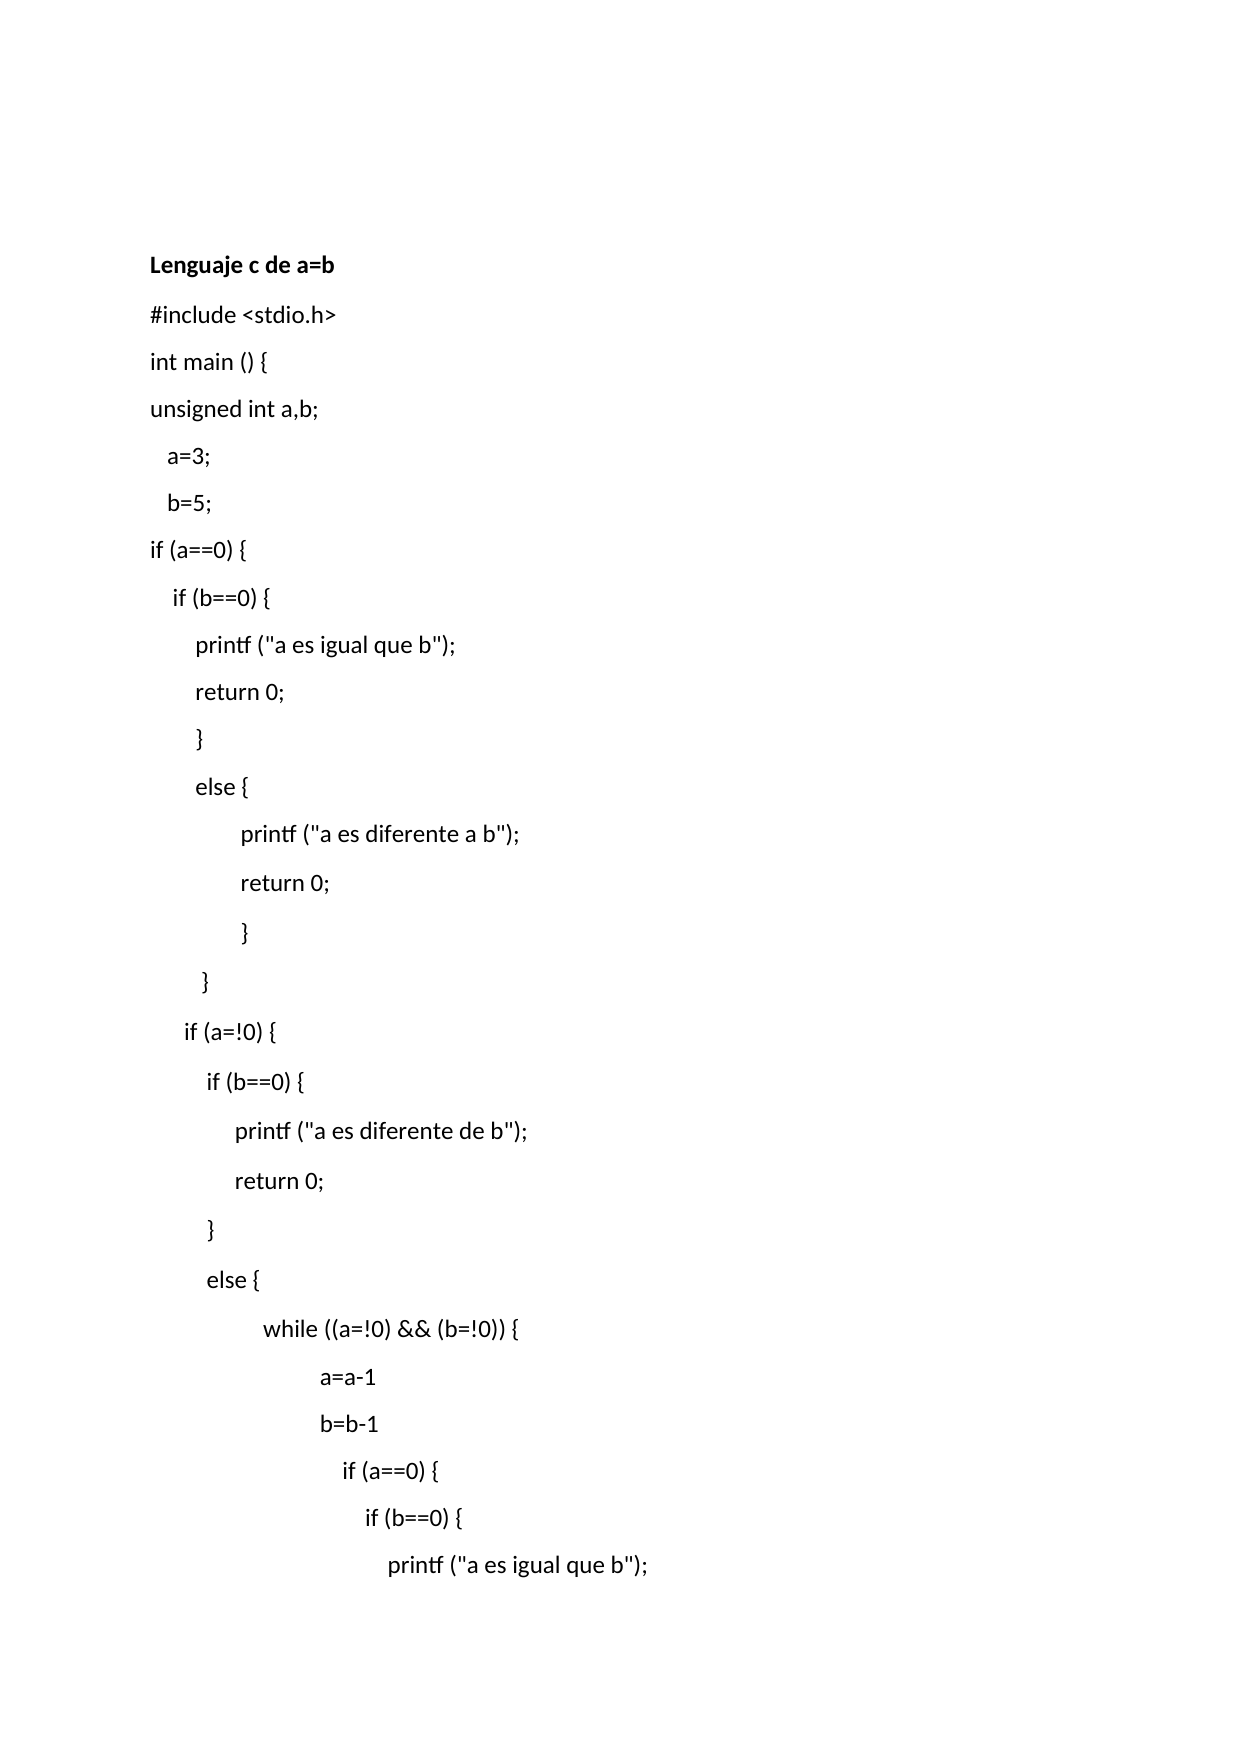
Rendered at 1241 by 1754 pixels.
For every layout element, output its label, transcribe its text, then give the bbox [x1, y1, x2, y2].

text printf ("a es diferente a b"); [150, 818, 1090, 848]
text else { [150, 1264, 1090, 1294]
text } [150, 917, 1090, 947]
text return 0; [150, 1165, 1090, 1195]
text b=b-1 [150, 1408, 1090, 1438]
text b=5; [150, 487, 1090, 518]
text } [150, 967, 1090, 997]
text return 0; [150, 676, 1090, 707]
text else { [150, 771, 1090, 801]
text return 0; [150, 867, 1090, 898]
text unsigned int a,b; [150, 393, 1090, 424]
text } [150, 1214, 1090, 1245]
text Lenguaje c de a=b [150, 249, 1090, 280]
text if (b==0) { [150, 1502, 1090, 1533]
text printf ("a es igual que b"); [150, 629, 1090, 659]
text a=a-1 [150, 1361, 1090, 1391]
text if (b==0) { [150, 582, 1090, 612]
text a=3; [150, 440, 1090, 471]
text while ((a=!0) && (b=!0)) { [150, 1314, 1090, 1344]
text if (a=!0) { [150, 1016, 1090, 1047]
text if (b==0) { [150, 1066, 1090, 1096]
text if (a==0) { [150, 1455, 1090, 1486]
text #include <stdio.h> [150, 299, 1090, 329]
text int main () { [150, 346, 1090, 376]
text if (a==0) { [150, 535, 1090, 565]
text printf ("a es diferente de b"); [150, 1115, 1090, 1146]
text printf ("a es igual que b"); [150, 1549, 1090, 1580]
text } [150, 723, 1090, 754]
